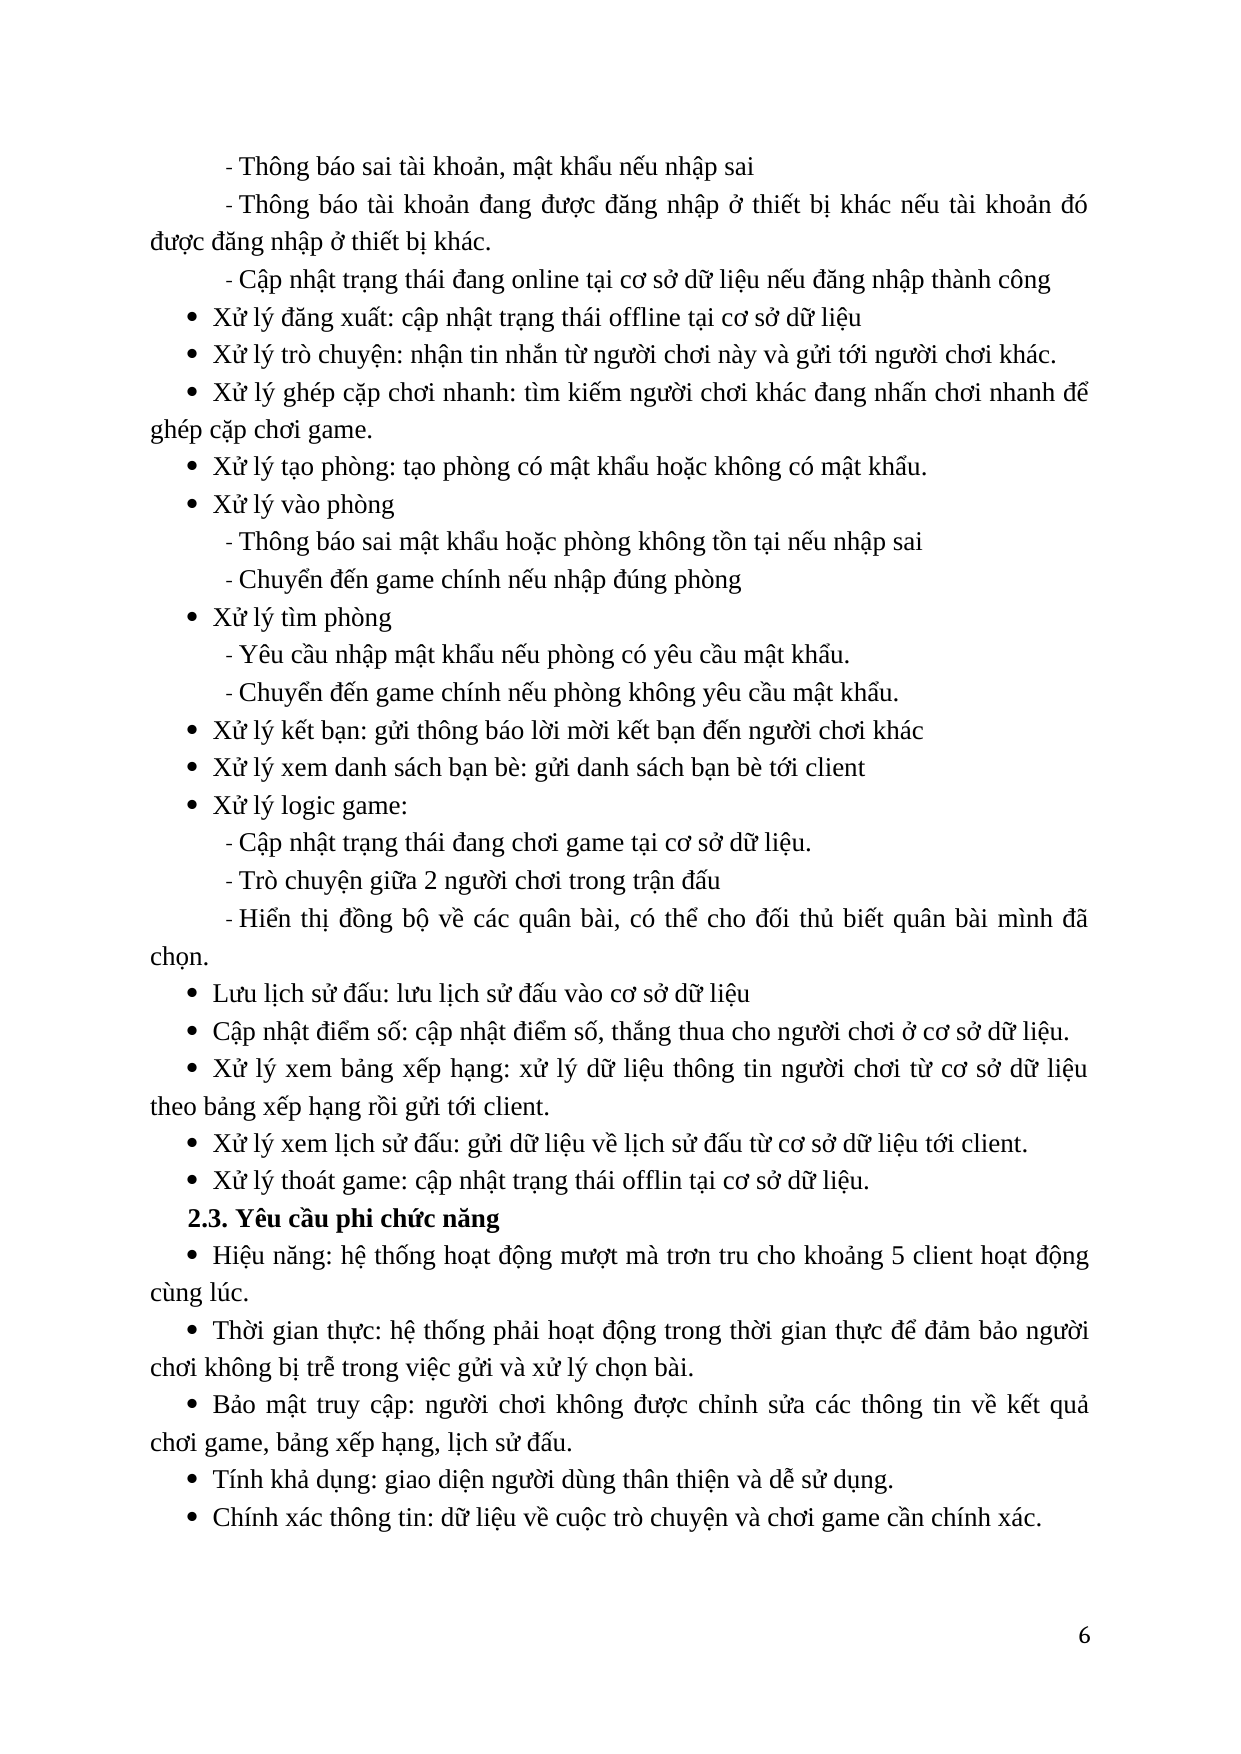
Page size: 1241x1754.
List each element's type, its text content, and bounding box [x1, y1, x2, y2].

list Yêu cầu nhập mật khẩu nếu phòng có yêu cầu mật khẩu. [150, 638, 1090, 670]
list Chuyển đến game chính nếu phòng không yêu cầu mật khẩu. [150, 676, 1090, 708]
list Trò chuyện giữa 2 người chơi trong trận đấu [150, 864, 1090, 896]
list Lưu lịch sử đấu: lưu lịch sử đấu vào cơ sở dữ liệu [150, 977, 1090, 1008]
list Yêu cầu phi chức năng [150, 1202, 1090, 1233]
list Xử lý đăng xuất: cập nhật trạng thái offline tại cơ sở dữ liệu [150, 301, 1090, 332]
list Xử lý logic game: [150, 789, 1090, 820]
list Chính xác thông tin: dữ liệu về cuộc trò chuyện và chơi game cần chính xác. [150, 1501, 1090, 1532]
list Thời gian thực: hệ thống phải hoạt động trong thời gian thực để đảm bảo người chơi không bị trễ trong việc gửi và xử lý chọn bài. [150, 1314, 1090, 1382]
list Thông báo sai tài khoản, mật khẩu nếu nhập sai [150, 150, 1090, 182]
list Xử lý ghép cặp chơi nhanh: tìm kiếm người chơi khác đang nhấn chơi nhanh để ghép cặp chơi game. [150, 376, 1090, 444]
list Xử lý xem danh sách bạn bè: gửi danh sách bạn bè tới client [150, 752, 1090, 783]
list Xử lý thoát game: cập nhật trạng thái offlin tại cơ sở dữ liệu. [150, 1164, 1090, 1196]
list Thông báo sai mật khẩu hoặc phòng không tồn tại nếu nhập sai [150, 525, 1090, 557]
list Chuyển đến game chính nếu nhập đúng phòng [150, 563, 1090, 595]
list Bảo mật truy cập: người chơi không được chỉnh sửa các thông tin về kết quả chơi game, bảng xếp hạng, lịch sử đấu. [150, 1388, 1090, 1457]
list Cập nhật trạng thái đang online tại cơ sở dữ liệu nếu đăng nhập thành công [150, 263, 1090, 294]
list Xử lý tạo phòng: tạo phòng có mật khẩu hoặc không có mật khẩu. [150, 450, 1090, 482]
list Xử lý xem lịch sử đấu: gửi dữ liệu về lịch sử đấu từ cơ sở dữ liệu tới client. [150, 1127, 1090, 1158]
list Cập nhật điểm số: cập nhật điểm số, thắng thua cho người chơi ở cơ sở dữ liệu. [150, 1015, 1090, 1046]
list Xử lý kết bạn: gửi thông báo lời mời kết bạn đến người chơi khác [150, 714, 1090, 745]
list Xử lý vào phòng [150, 488, 1090, 519]
list Xử lý tìm phòng [150, 601, 1090, 632]
list Hiệu năng: hệ thống hoạt động mượt mà trơn tru cho khoảng 5 client hoạt động cùng lúc. [150, 1239, 1090, 1308]
list Tính khả dụng: giao diện người dùng thân thiện và dễ sử dụng. [150, 1463, 1090, 1494]
list Xử lý trò chuyện: nhận tin nhắn từ người chơi này và gửi tới người chơi khác. [150, 338, 1090, 369]
list Cập nhật trạng thái đang chơi game tại cơ sở dữ liệu. [150, 827, 1090, 858]
list Hiển thị đồng bộ về các quân bài, có thể cho đối thủ biết quân bài mình đã chọn. [150, 902, 1090, 971]
list Thông báo tài khoản đang được đăng nhập ở thiết bị khác nếu tài khoản đó được đăng nhập ở thiết bị khác. [150, 188, 1090, 257]
list Xử lý xem bảng xếp hạng: xử lý dữ liệu thông tin người chơi từ cơ sở dữ liệu theo bảng xếp hạng rồi gửi tới client. [150, 1052, 1090, 1121]
